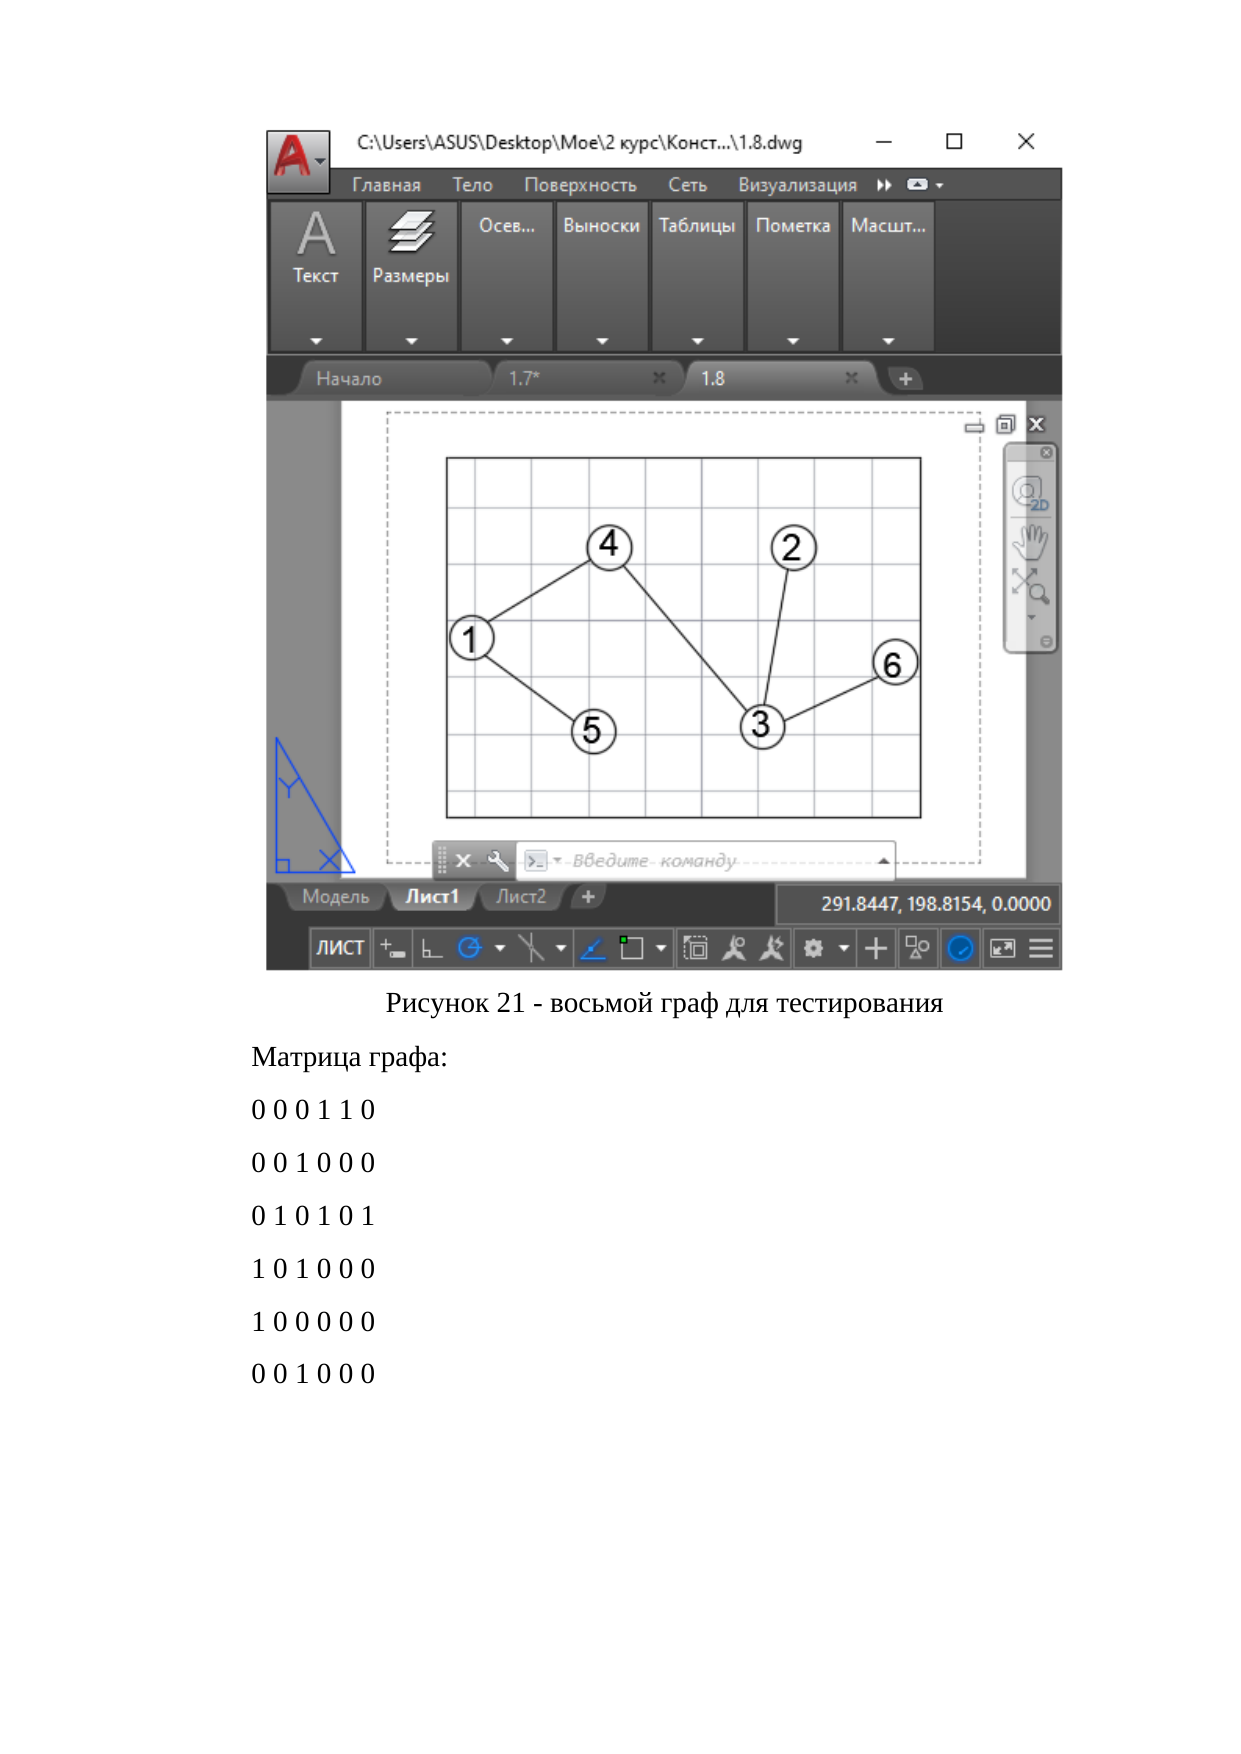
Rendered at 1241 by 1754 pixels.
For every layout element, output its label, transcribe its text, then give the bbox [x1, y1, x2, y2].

text Матрица графа: [177, 1039, 1152, 1073]
text 1 0 1 0 0 0 [251, 1251, 1152, 1284]
text 0 0 1 0 0 0 [251, 1145, 1152, 1179]
text Рисунок 21 - восьмой граф для тестирования [177, 985, 1152, 1019]
text 0 1 0 1 0 1 [251, 1198, 1152, 1232]
text 0 0 1 0 0 0 [251, 1356, 1152, 1390]
text 1 0 0 0 0 0 [251, 1304, 1152, 1337]
text 0 0 0 1 1 0 [251, 1092, 1152, 1126]
picture [265, 118, 1064, 972]
